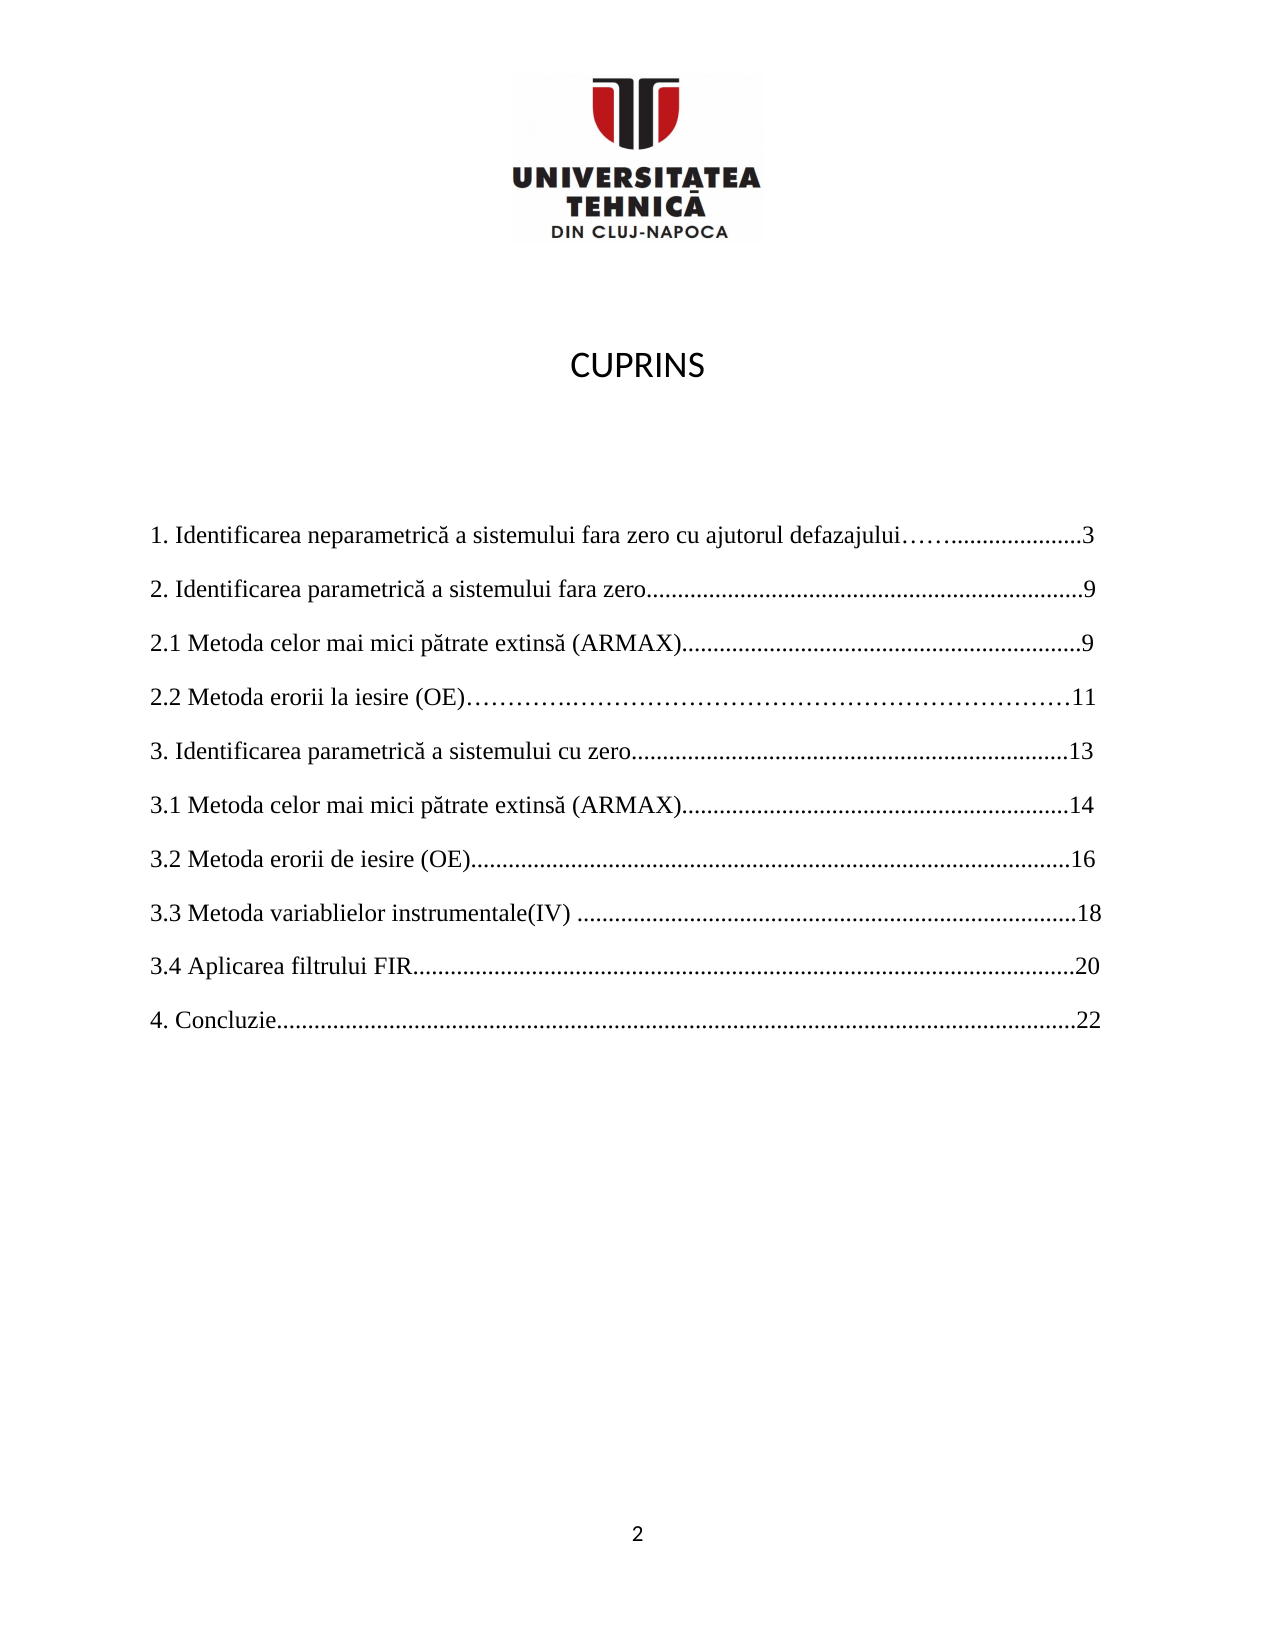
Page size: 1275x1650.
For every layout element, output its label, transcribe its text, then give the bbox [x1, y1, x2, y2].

text 2.1 Metoda celor mai mici pătrate extinsă (ARMAX)................................................................9 [150, 628, 1125, 657]
text 4. Concluzie................................................................................................................................22 [150, 1005, 1125, 1034]
text 2.2 Metoda erorii la iesire (OE)………….……………………………………………………11 [150, 682, 1125, 711]
text 3.2 Metoda erorii de iesire (OE)................................................................................................16 [150, 844, 1125, 872]
text 1. Identificarea neparametrică a sistemului fara zero cu ajutorul defazajului…….....................3 [150, 521, 1125, 549]
text 3.3 Metoda variablielor instrumentale(IV) ................................................................................18 [150, 898, 1125, 926]
text 3.4 Aplicarea filtrului FIR..........................................................................................................20 [150, 951, 1125, 980]
text CUPRINS [150, 341, 1125, 387]
picture [511, 74, 764, 243]
text 3. Identificarea parametrică a sistemului cu zero......................................................................13 [150, 736, 1125, 765]
text 2. Identificarea parametrică a sistemului fara zero......................................................................9 [150, 574, 1125, 603]
text 3.1 Metoda celor mai mici pătrate extinsă (ARMAX)..............................................................14 [150, 790, 1125, 819]
